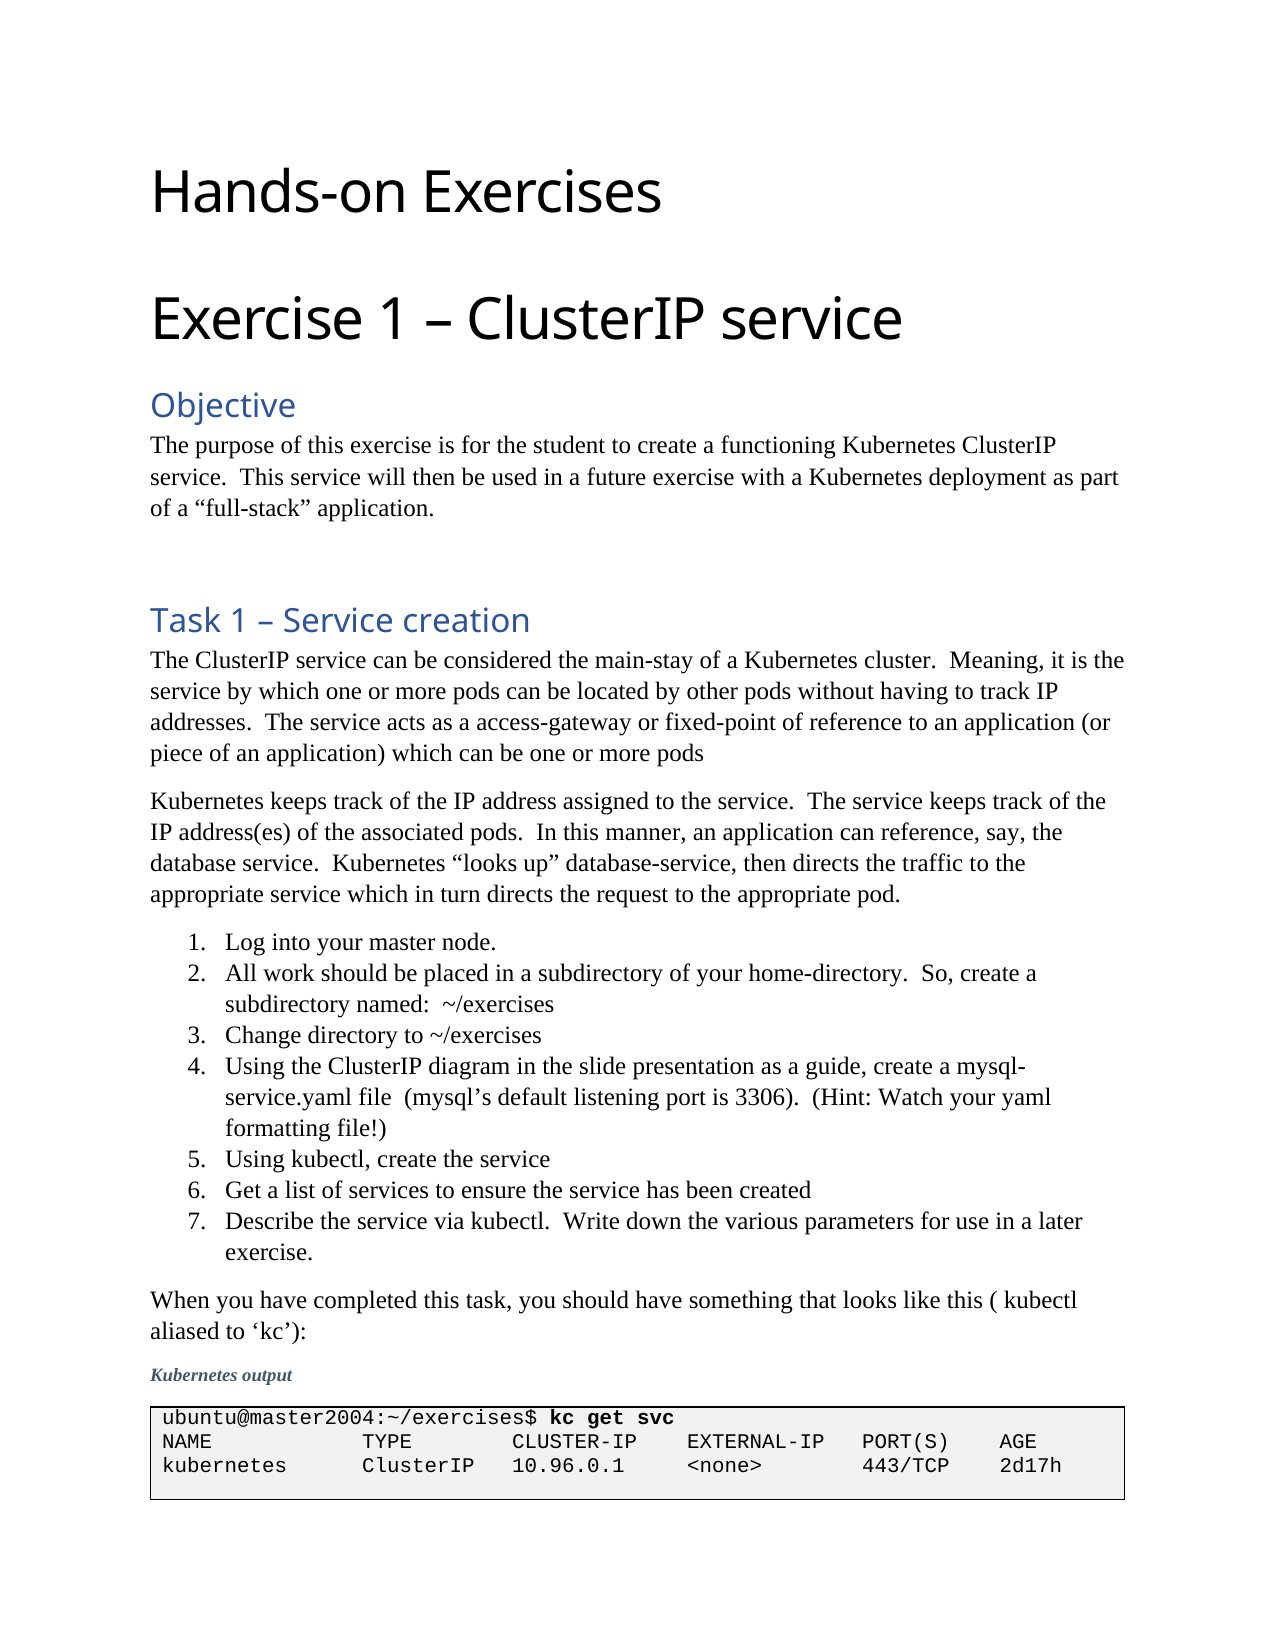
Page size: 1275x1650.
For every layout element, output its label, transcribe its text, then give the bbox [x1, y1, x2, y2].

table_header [151, 1408, 1124, 1499]
title Exercise 1 – ClusterIP service [150, 277, 1125, 357]
list All work should be placed in a subdirectory of your home-directory. So, create a subdirectory named: ~/exercises [187, 958, 1125, 1018]
text The ClusterIP service can be considered the main-stay of a Kubernetes cluster. Meaning, it is the service by which one or more pods can be located by other pods without having to track IP addresses. The service acts as a access-gateway or fixed-point of reference to an application (or piece of an application) which can be one or more pods [150, 645, 1125, 767]
list Log into your master node. [187, 927, 1125, 956]
title Hands-on Exercises [150, 150, 1125, 229]
list Describe the service via kubectl. Write down the various parameters for use in a later exercise. [187, 1206, 1125, 1266]
subtitle Objective [150, 382, 1125, 427]
list Get a list of services to ensure the service has been created [187, 1175, 1125, 1204]
list Using the ClusterIP diagram in the slide presentation as a guide, create a mysql-service.yaml file (mysql’s default listening port is 3306). (Hint: Watch your yaml formatting file!) [187, 1051, 1125, 1142]
list Change directory to ~/exercises [187, 1020, 1125, 1049]
text The purpose of this exercise is for the student to create a functioning Kubernetes ClusterIP service. This service will then be used in a future exercise with a Kubernetes deployment as part of a “full-stack” application. [150, 431, 1125, 521]
list Using kubectl, create the service [187, 1144, 1125, 1173]
subtitle Task 1 – Service creation [150, 596, 1125, 642]
text Kubernetes output [150, 1364, 1125, 1386]
text Kubernetes keeps track of the IP address assigned to the service. The service keeps track of the IP address(es) of the associated pods. In this manner, an application can reference, say, the database service. Kubernetes “looks up” database-service, then directs the traffic to the appropriate service which in turn directs the request to the appropriate pod. [150, 786, 1125, 908]
text When you have completed this task, you should have something that looks like this ( kubectl aliased to ‘kc’): [150, 1285, 1125, 1345]
